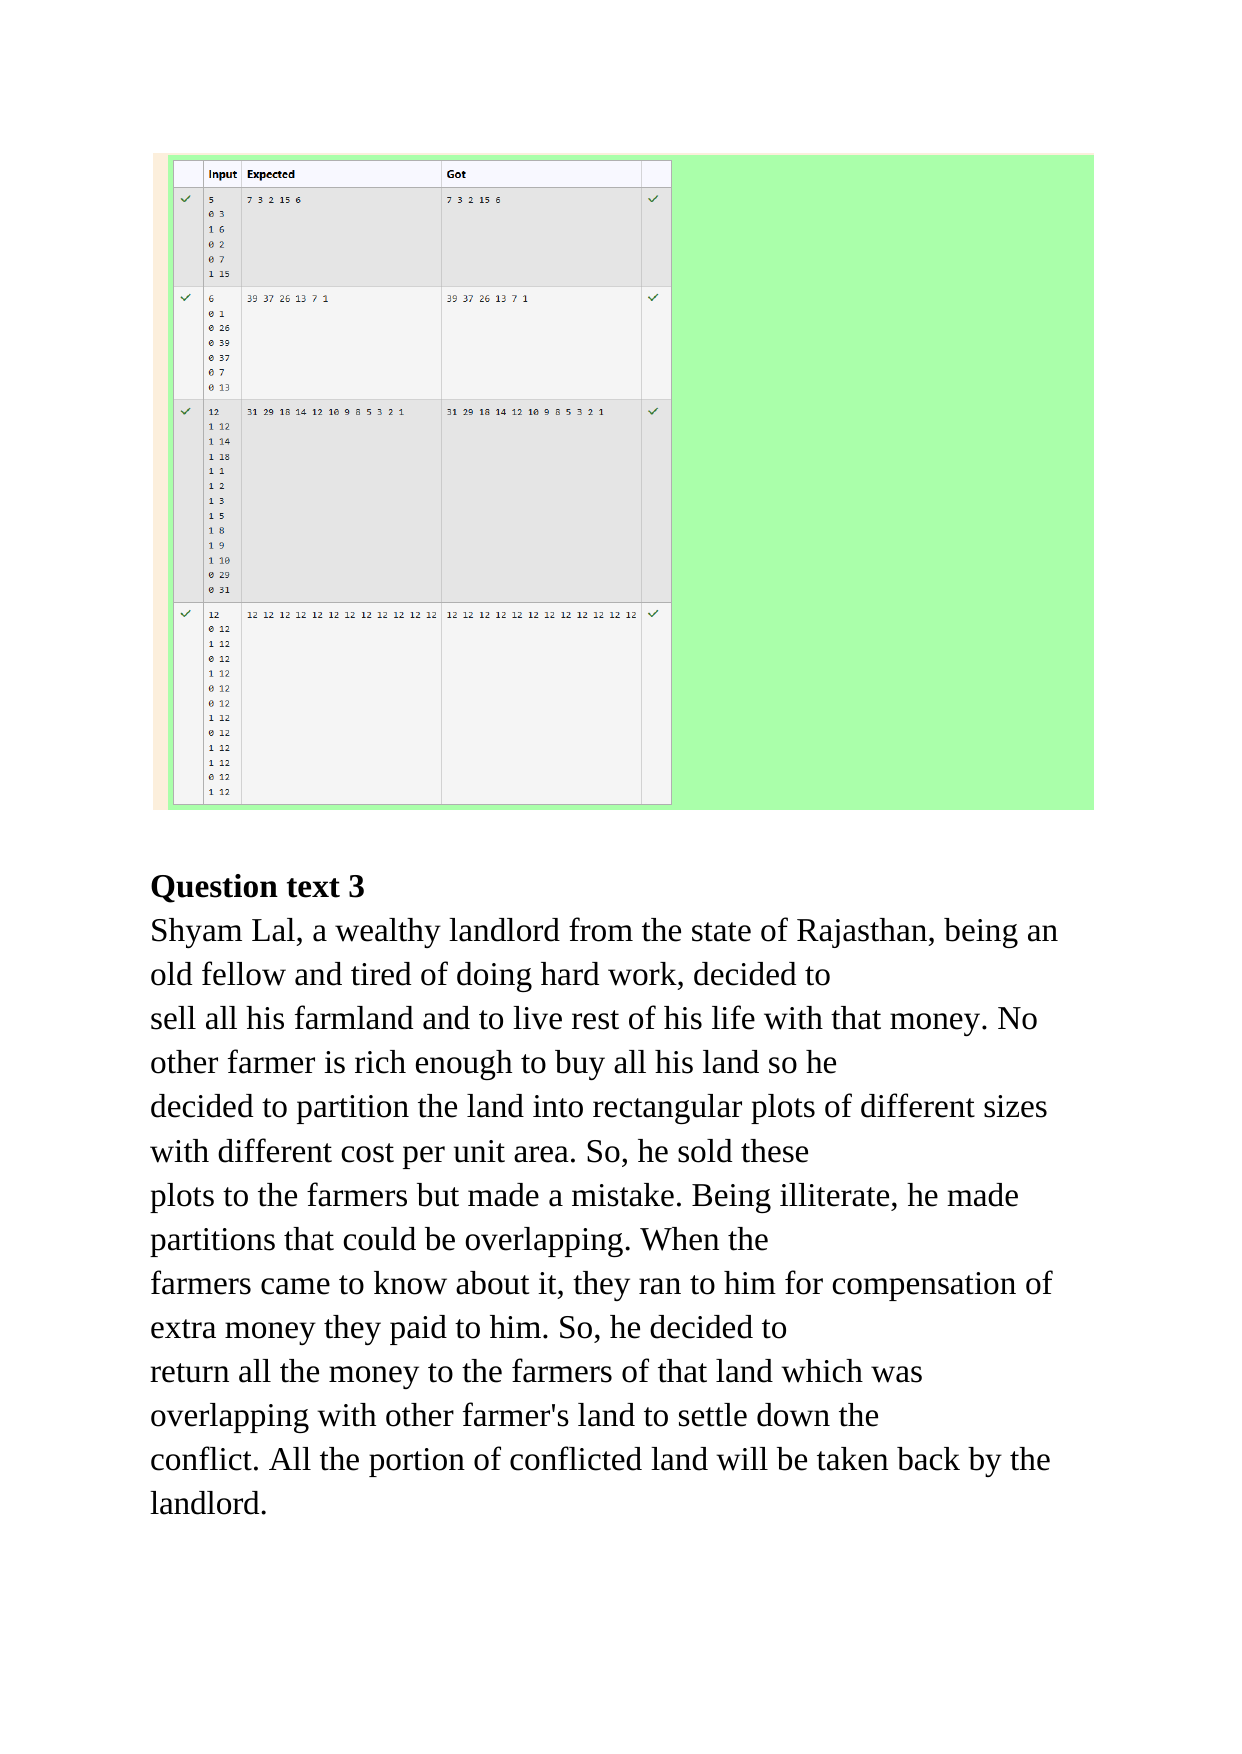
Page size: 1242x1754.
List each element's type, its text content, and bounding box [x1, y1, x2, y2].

text return all the money to the farmers of that land which was overlapping with other farmer's land to settle down the [150, 1351, 1076, 1433]
text decided to partition the land into rectangular plots of different sizes with different cost per unit area. So, he sold these [150, 1087, 1094, 1169]
text conflict. All the portion of conflicted land will be taken back by the landlord. [150, 1439, 1094, 1522]
picture [153, 153, 1094, 810]
text sell all his farmland and to live rest of his life with that money. No other farmer is rich enough to buy all his land so he [150, 999, 1094, 1081]
subtitle Question text 3 [150, 866, 1094, 905]
text Shyam Lal, a wealthy landlord from the state of Rajasthan, being an old fellow and tired of doing hard work, decided to [150, 911, 1076, 993]
text farmers came to know about it, they ran to him for compensation of extra money they paid to him. So, he decided to [150, 1263, 1094, 1345]
text plots to the farmers but made a mistake. Being illiterate, he made partitions that could be overlapping. When the [150, 1175, 1094, 1257]
